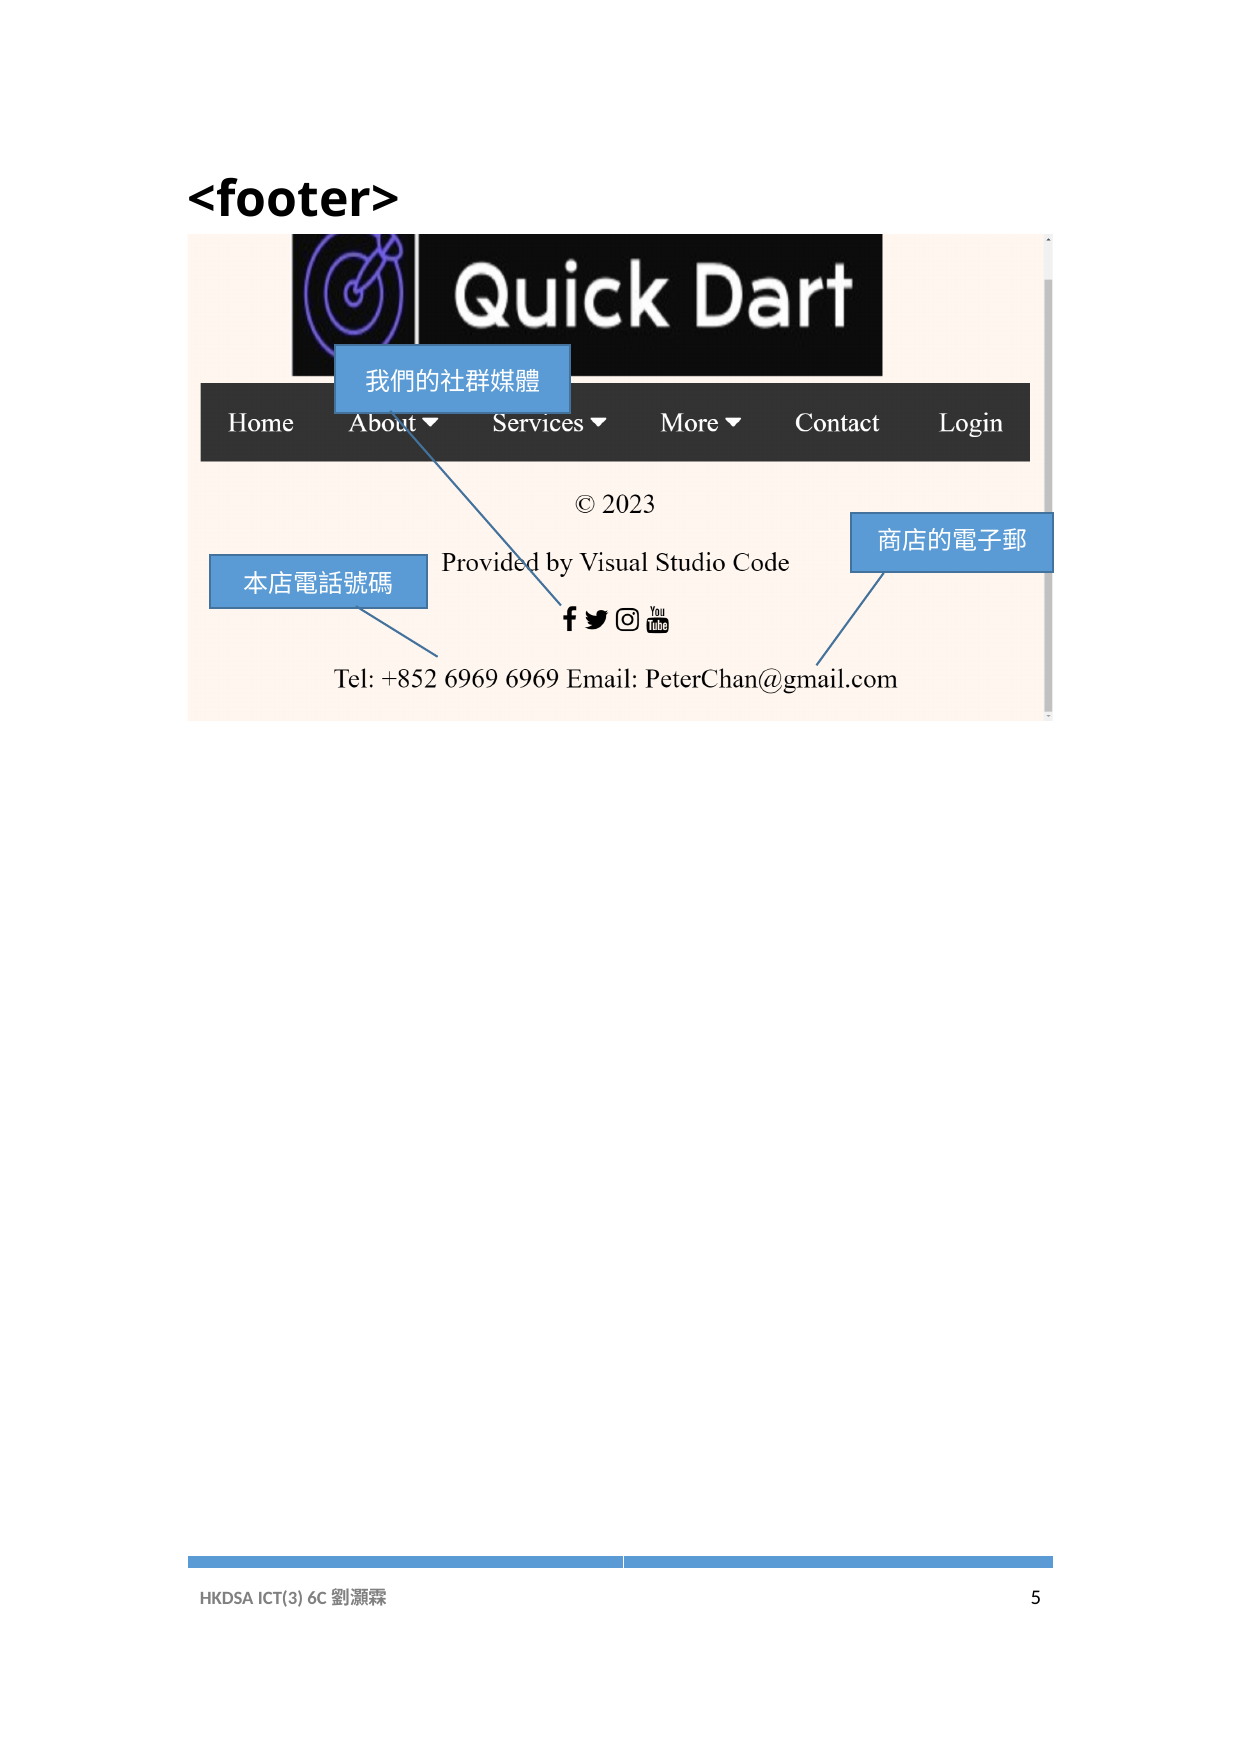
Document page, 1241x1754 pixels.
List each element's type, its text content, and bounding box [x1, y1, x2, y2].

picture [187, 234, 1053, 721]
text <footer> [187, 159, 1053, 234]
